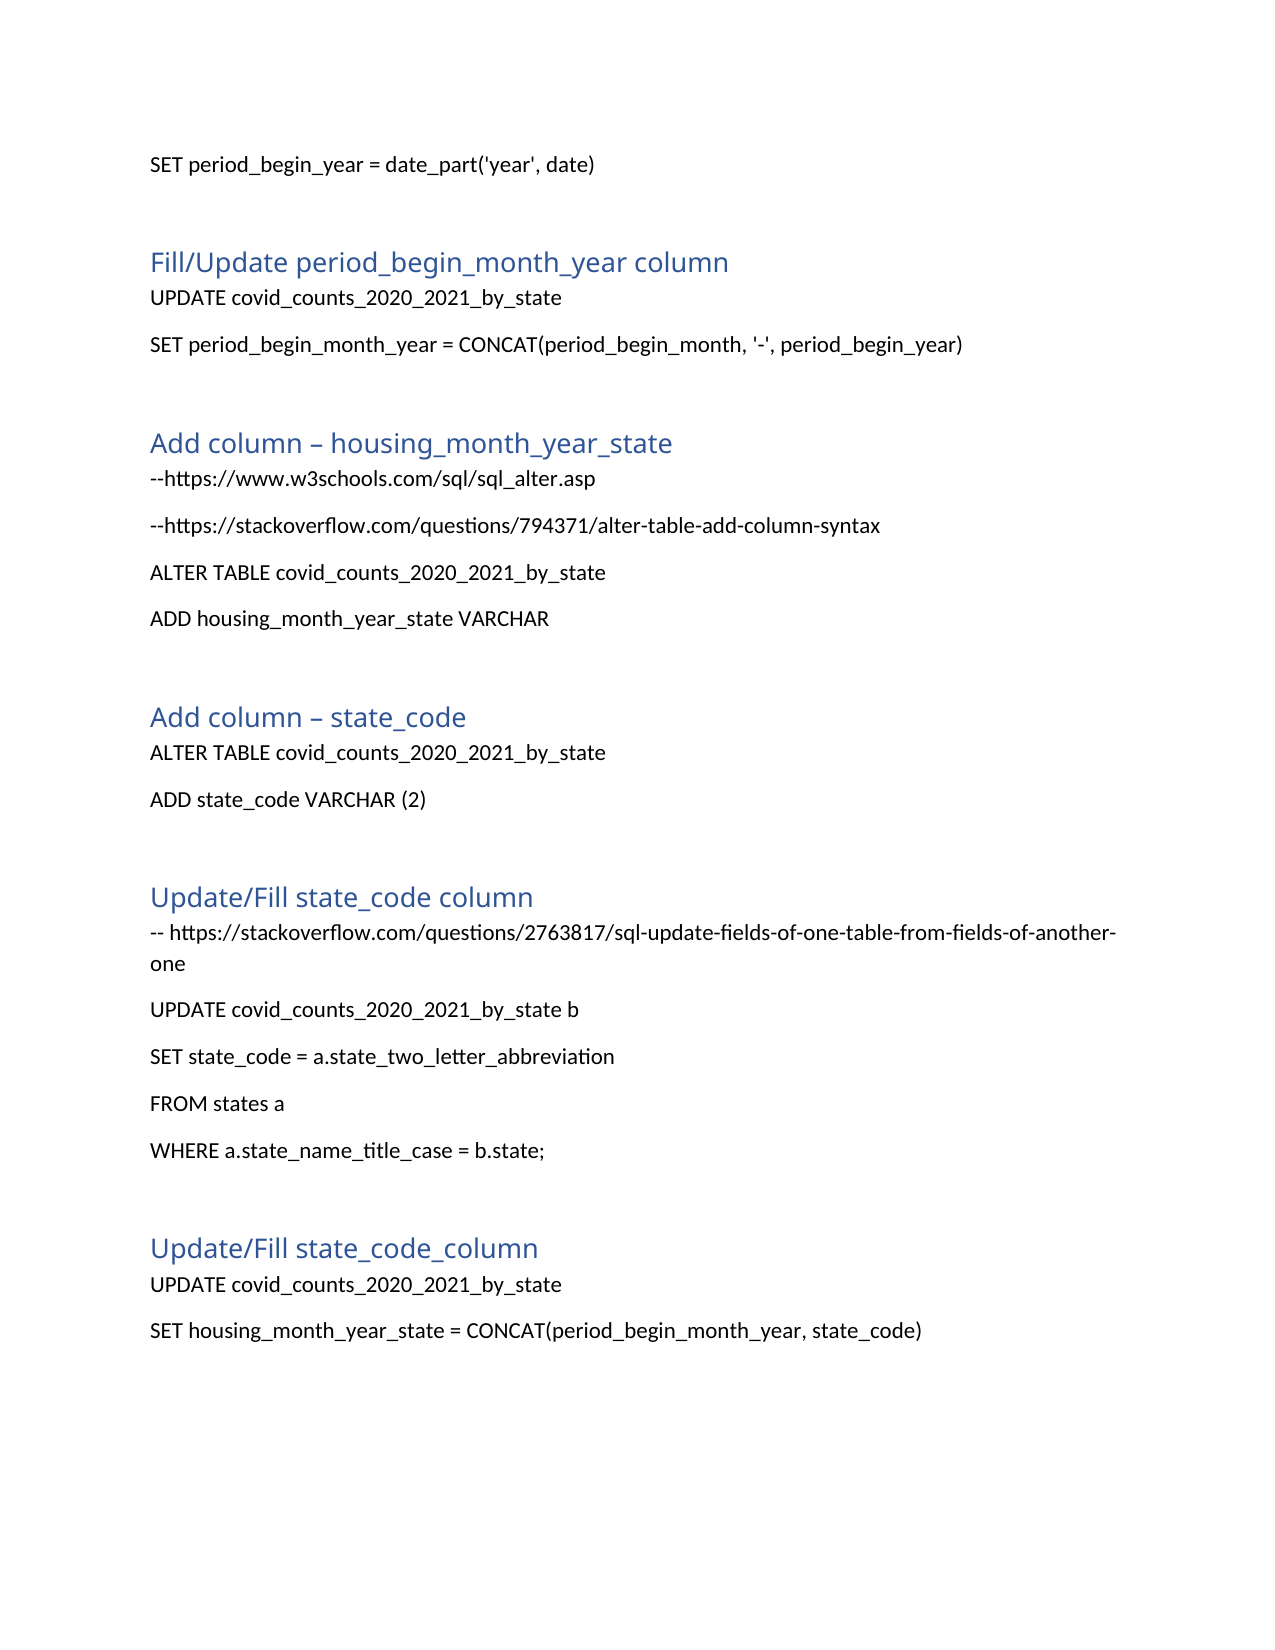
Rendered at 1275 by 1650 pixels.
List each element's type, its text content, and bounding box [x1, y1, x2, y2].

text WHERE a.state_name_title_case = b.state; [150, 1136, 1125, 1164]
text ADD housing_month_year_state VARCHAR [150, 604, 1125, 633]
text --https://www.w3schools.com/sql/sql_alter.asp [150, 464, 1125, 492]
text UPDATE covid_counts_2020_2021_by_state [150, 283, 1125, 312]
subtitle Update/Fill state_code_column [150, 1230, 1125, 1267]
subtitle Add column – housing_month_year_state [150, 424, 1125, 461]
text -- https://stackoverflow.com/questions/2763817/sql-update-fields-of-one-table-from-fields-of-another-one [150, 918, 1125, 977]
text SET period_begin_month_year = CONCAT(period_begin_month, '-', period_begin_year) [150, 330, 1125, 358]
subtitle Update/Fill state_code column [150, 879, 1125, 916]
text ALTER TABLE covid_counts_2020_2021_by_state [150, 558, 1125, 586]
subtitle Fill/Update period_begin_month_year column [150, 244, 1125, 281]
text SET period_begin_year = date_part('year', date) [150, 150, 1125, 178]
text UPDATE covid_counts_2020_2021_by_state [150, 1270, 1125, 1298]
text FROM states a [150, 1089, 1125, 1117]
subtitle Add column – state_code [150, 698, 1125, 735]
text SET state_code = a.state_two_letter_abbreviation [150, 1042, 1125, 1071]
text ADD state_code VARCHAR (2) [150, 785, 1125, 813]
text ALTER TABLE covid_counts_2020_2021_by_state [150, 738, 1125, 766]
text --https://stackoverflow.com/questions/794371/alter-table-add-column-syntax [150, 511, 1125, 539]
text UPDATE covid_counts_2020_2021_by_state b [150, 996, 1125, 1024]
text SET housing_month_year_state = CONCAT(period_begin_month_year, state_code) [150, 1317, 1125, 1345]
